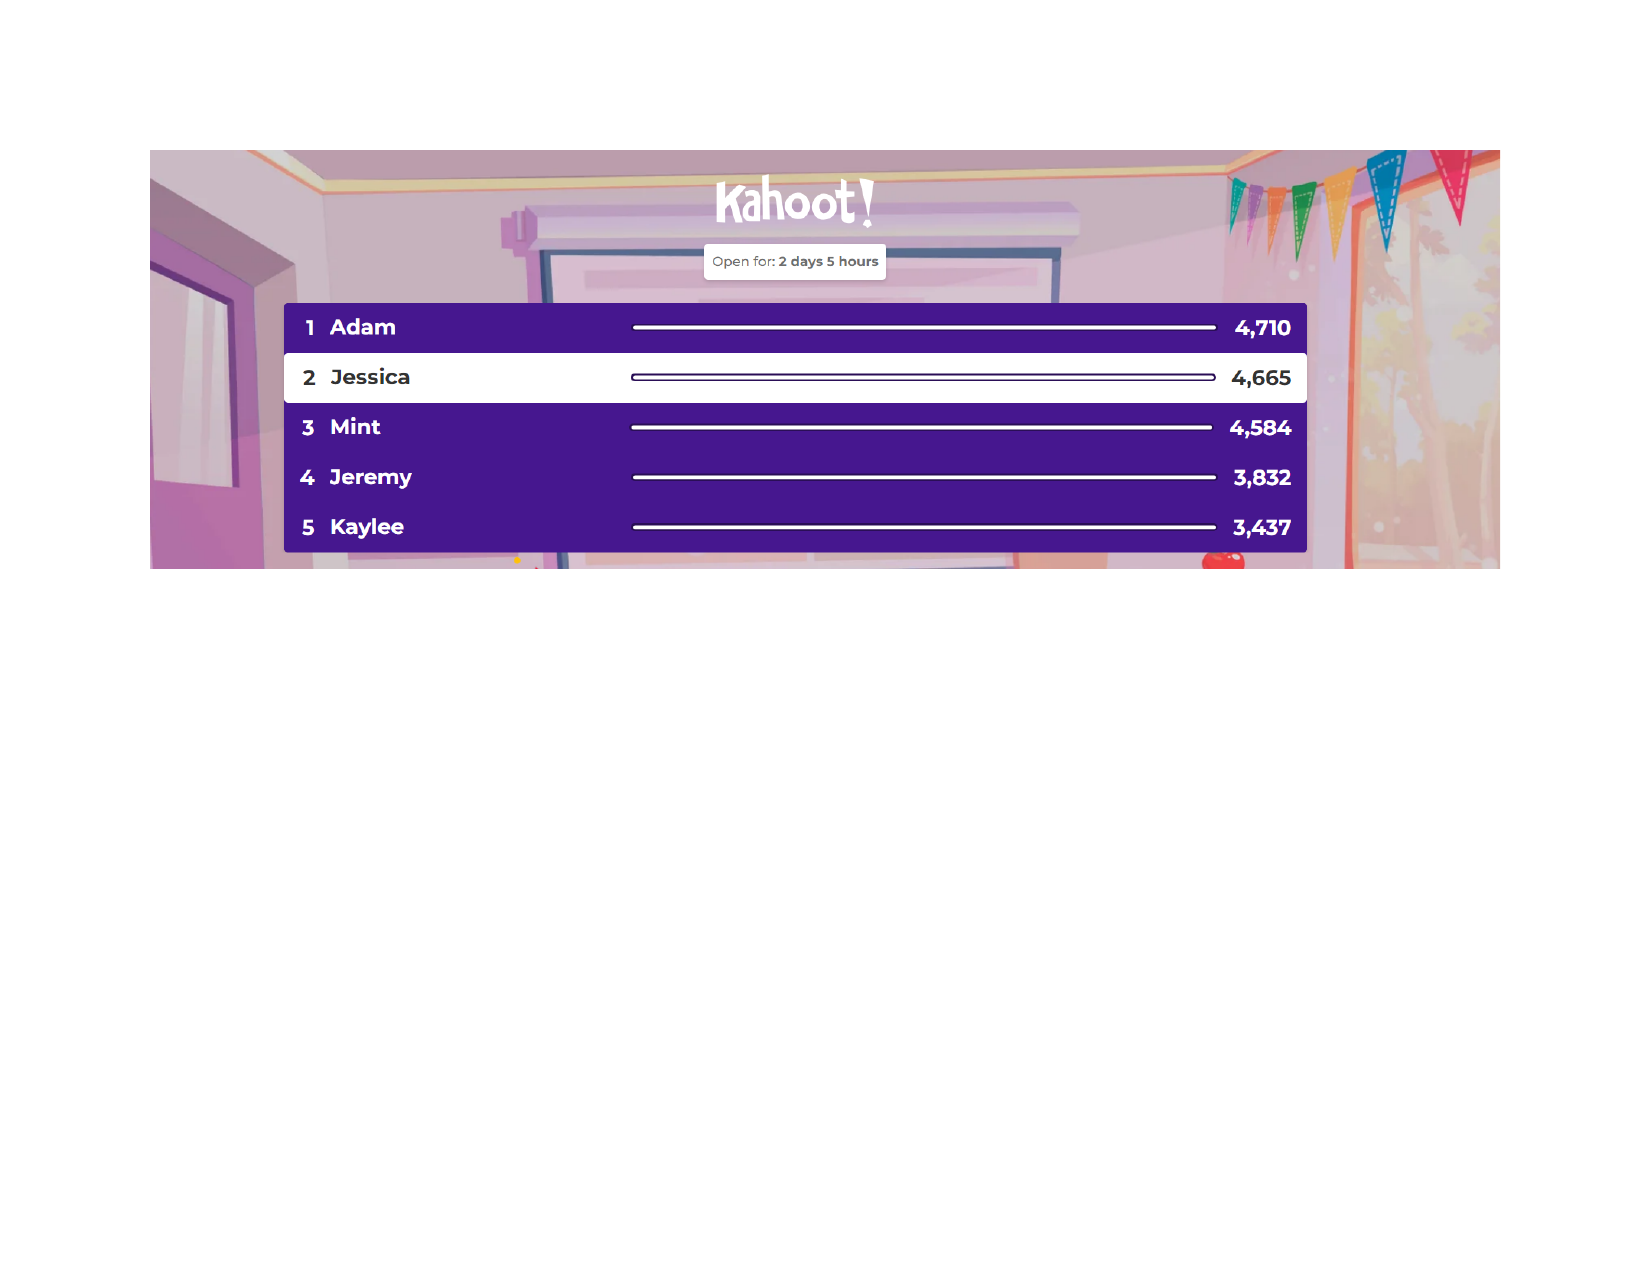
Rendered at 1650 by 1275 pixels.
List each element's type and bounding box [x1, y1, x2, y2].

picture [150, 150, 1500, 569]
